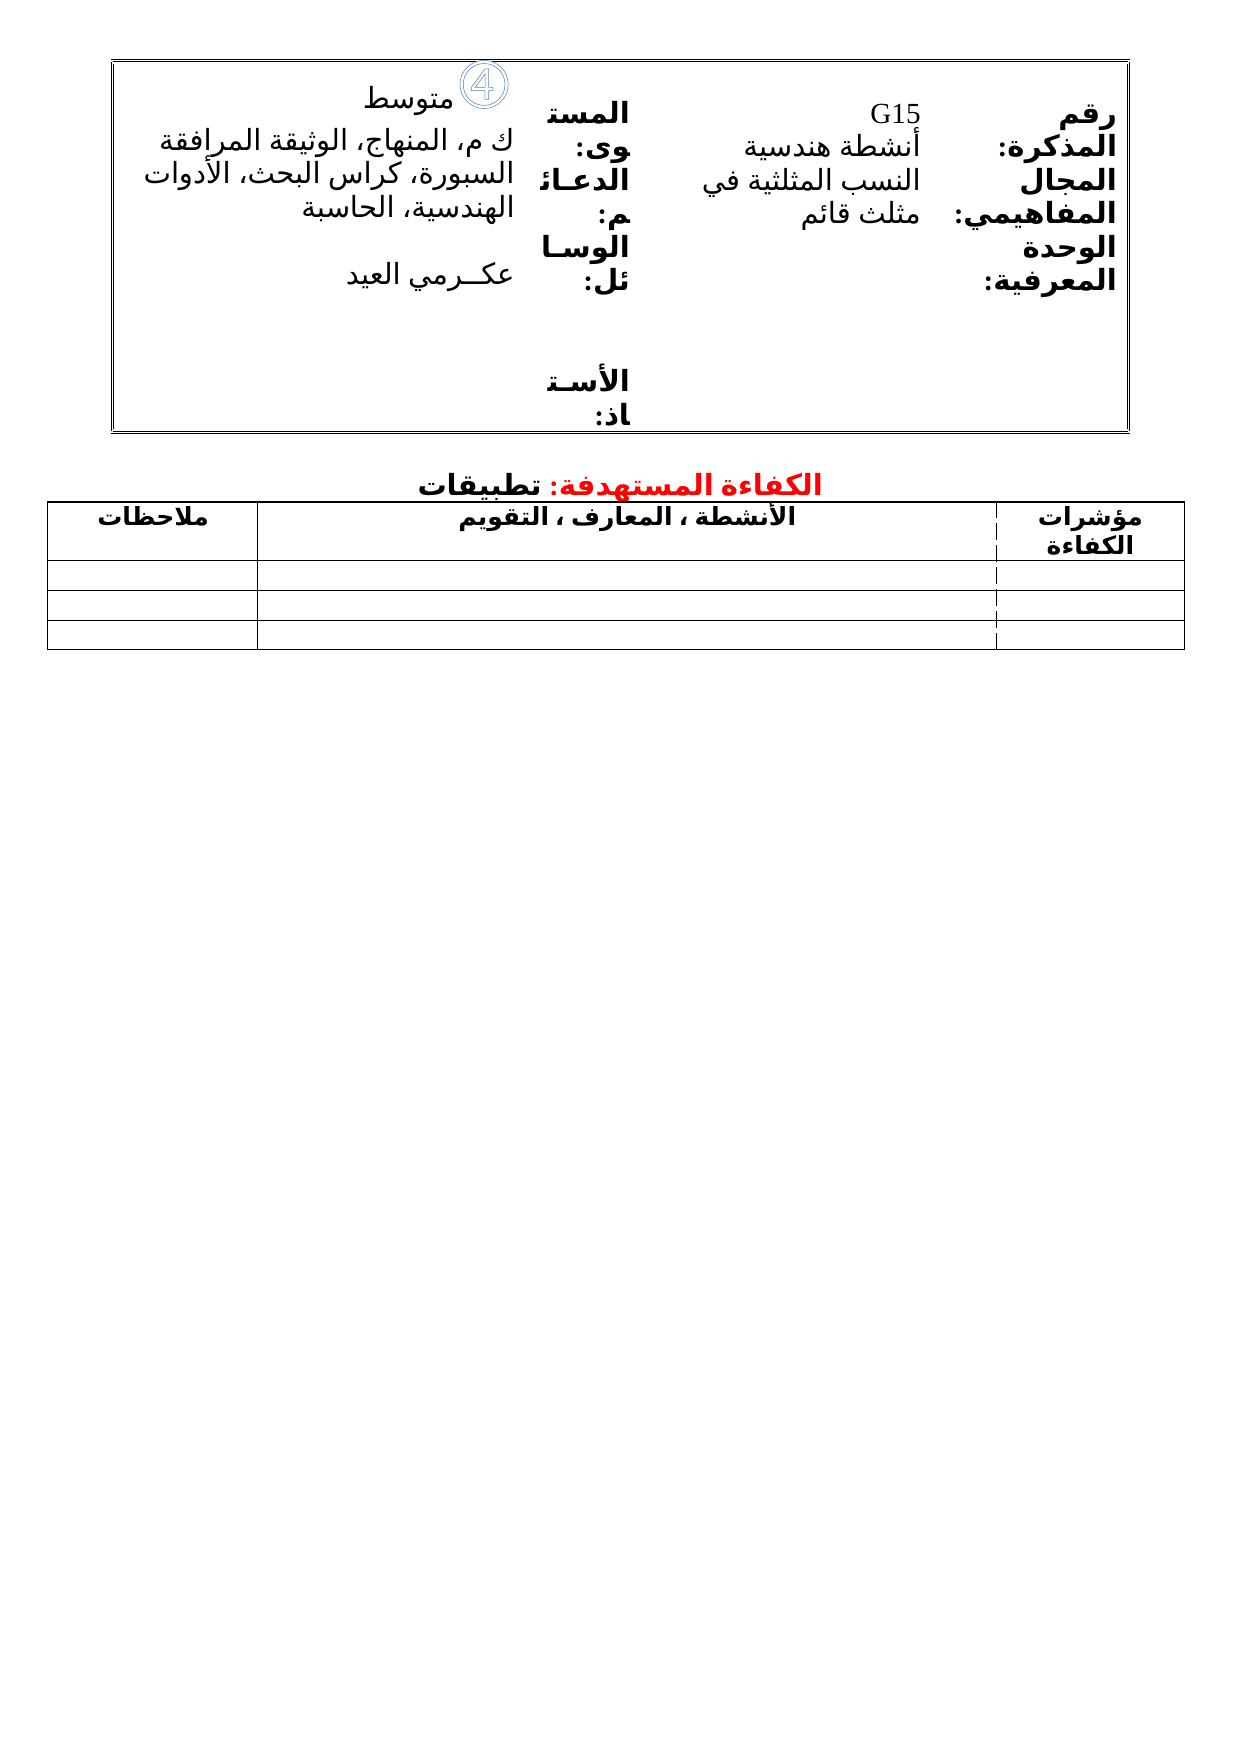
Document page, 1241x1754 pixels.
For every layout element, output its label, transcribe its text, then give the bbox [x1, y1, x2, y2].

table_cell [258, 621, 996, 649]
table_header G15 أنشطة هندسية النسب المثلثية في مثلث قائم [641, 62, 932, 431]
table_cell [258, 561, 996, 590]
table_header المستوى: الدعـائم: الوسـائل: الأسـتاذ: [526, 62, 641, 431]
table_cell [48, 591, 257, 619]
table_cell [258, 591, 996, 619]
table_cell [48, 561, 257, 590]
table_header الأنشطة ، المعارف ، التقويم [258, 503, 996, 560]
table_cell [996, 621, 1184, 649]
table_cell [48, 621, 257, 649]
table_cell [996, 591, 1184, 619]
table_header مؤشرات الكفاءة [996, 503, 1184, 560]
table_header ملاحظات [48, 503, 257, 560]
table_cell [996, 561, 1184, 590]
text الكفاءة المستهدفة: تطبيقات [59, 468, 1181, 501]
table_header رقم المذكرة: المجال المفاهيمي: الوحدة المعرفية: [932, 62, 1128, 431]
table_header متوسط ك م، المنهاج، الوثيقة المرافقة السبورة، كراس البحث، الأدوات الهندسية، الحاسبة عكــرمي العيد [112, 62, 526, 431]
